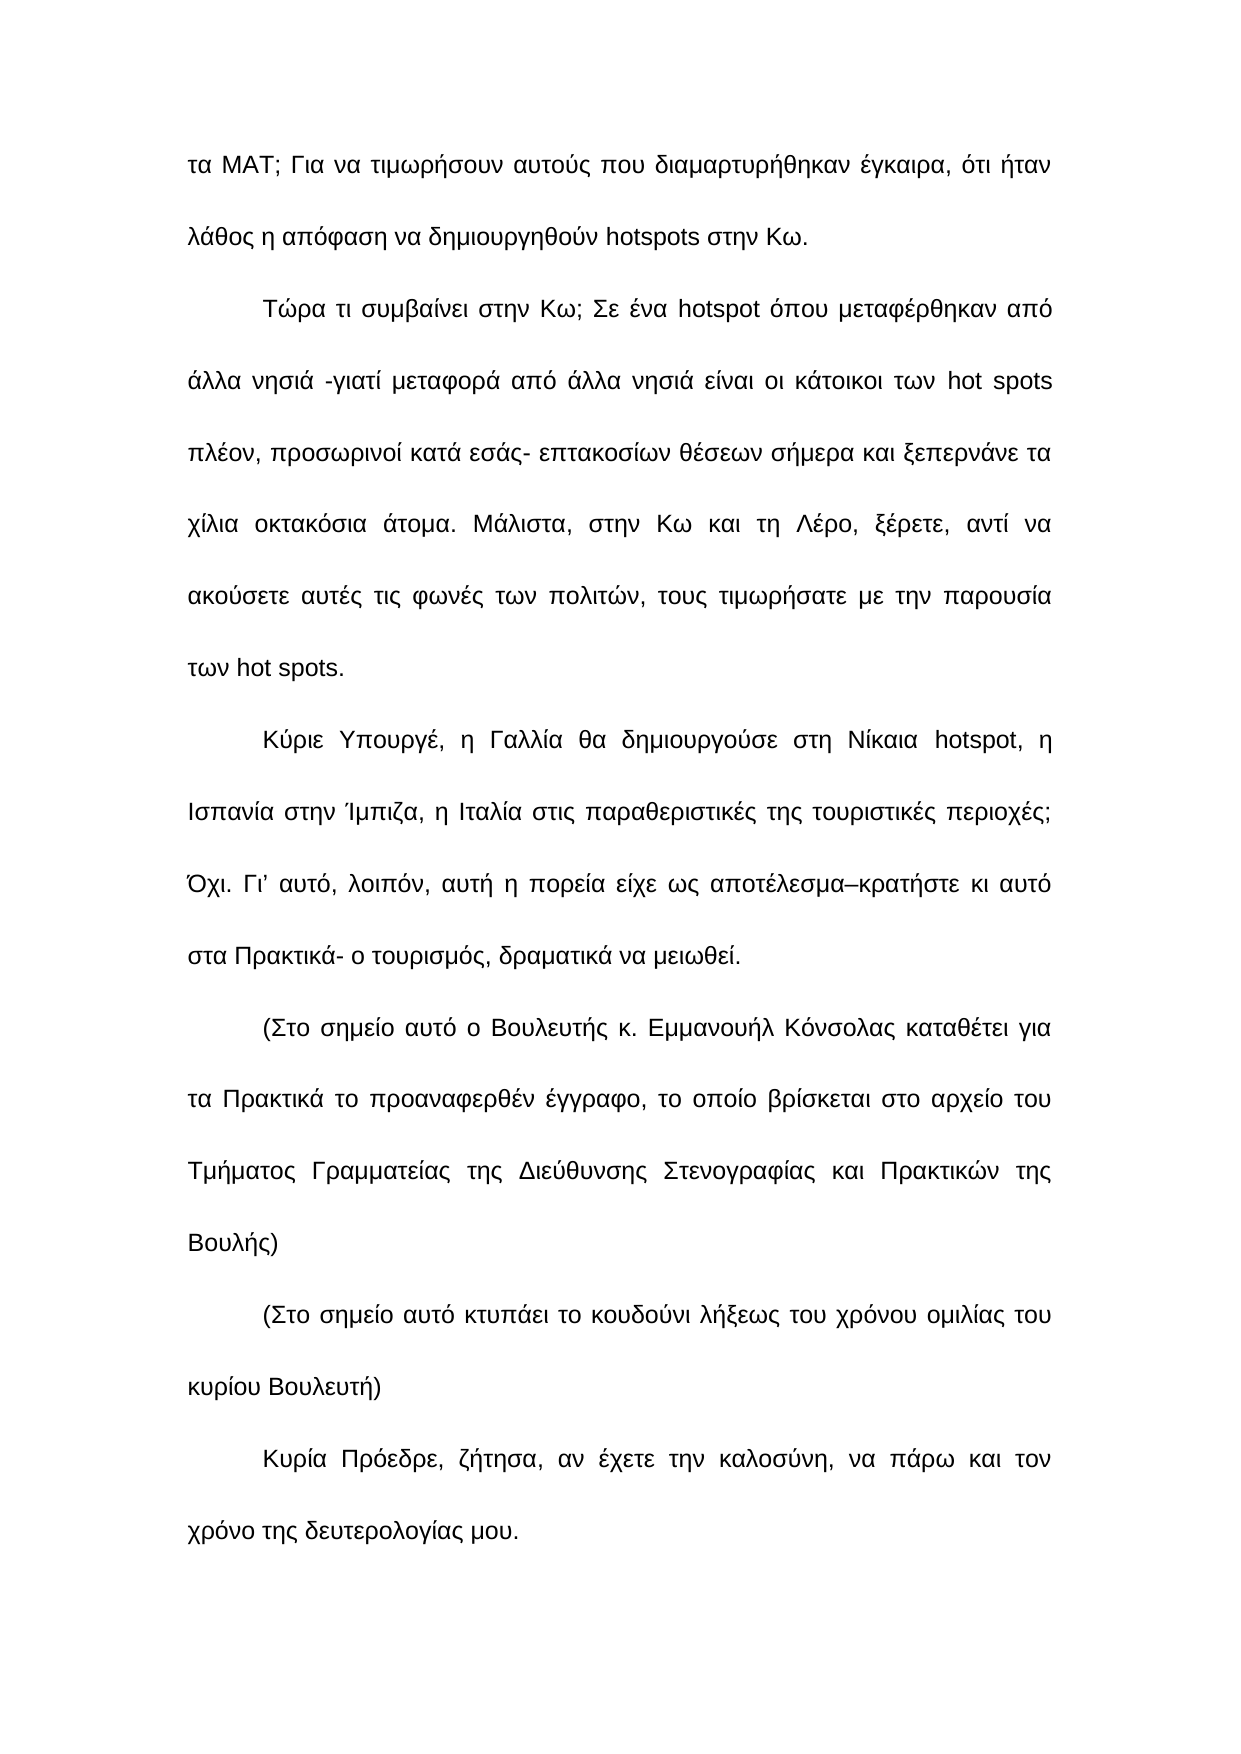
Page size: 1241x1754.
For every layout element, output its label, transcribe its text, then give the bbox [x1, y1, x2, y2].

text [187, 150, 1053, 251]
text (Στο σημείο αυτό κτυπάει το κουδούνι λήξεως του χρόνου ομιλίας του κυρίου Βουλευτή) [187, 1300, 1053, 1401]
text Κύριε Υπουργέ, η Γαλλία θα δημιουργούσε στη Νίκαια hotspot, η Ισπανία στην Ίμπιζα, η Ιταλία στις παραθεριστικές της τουριστικές περιοχές; Όχι. Γι’ αυτό, λοιπόν, αυτή η πορεία είχε ως αποτέλεσμα–κρατήστε κι αυτό στα Πρακτικά- ο τουρισμός, δραματικά να μειωθεί. [187, 725, 1053, 969]
text Κυρία Πρόεδρε, ζήτησα, αν έχετε την καλοσύνη, να πάρω και τον χρόνο της δευτερολογίας μου. [187, 1444, 1053, 1544]
text (Στο σημείο αυτό ο Βουλευτής κ. Εμμανουήλ Κόνσολας καταθέτει για τα Πρακτικά το προαναφερθέν έγγραφο, το οποίο βρίσκεται στο αρχείο του Τμήματος Γραμματείας της Διεύθυνσης Στενογραφίας και Πρακτικών της Βουλής) [187, 1012, 1053, 1257]
text Τώρα τι συμβαίνει στην Κω; Σε ένα hotspot όπου μεταφέρθηκαν από άλλα νησιά -γιατί μεταφορά από άλλα νησιά είναι οι κάτοικοι των hot spots πλέον, προσωρινοί κατά εσάς- επτακοσίων θέσεων σήμερα και ξεπερνάνε τα χίλια οκτακόσια άτομα. Μάλιστα, στην Κω και τη Λέρο, ξέρετε, αντί να ακούσετε αυτές τις φωνές των πολιτών, τους τιμωρήσατε με την παρουσία των hot spots. [187, 294, 1053, 682]
